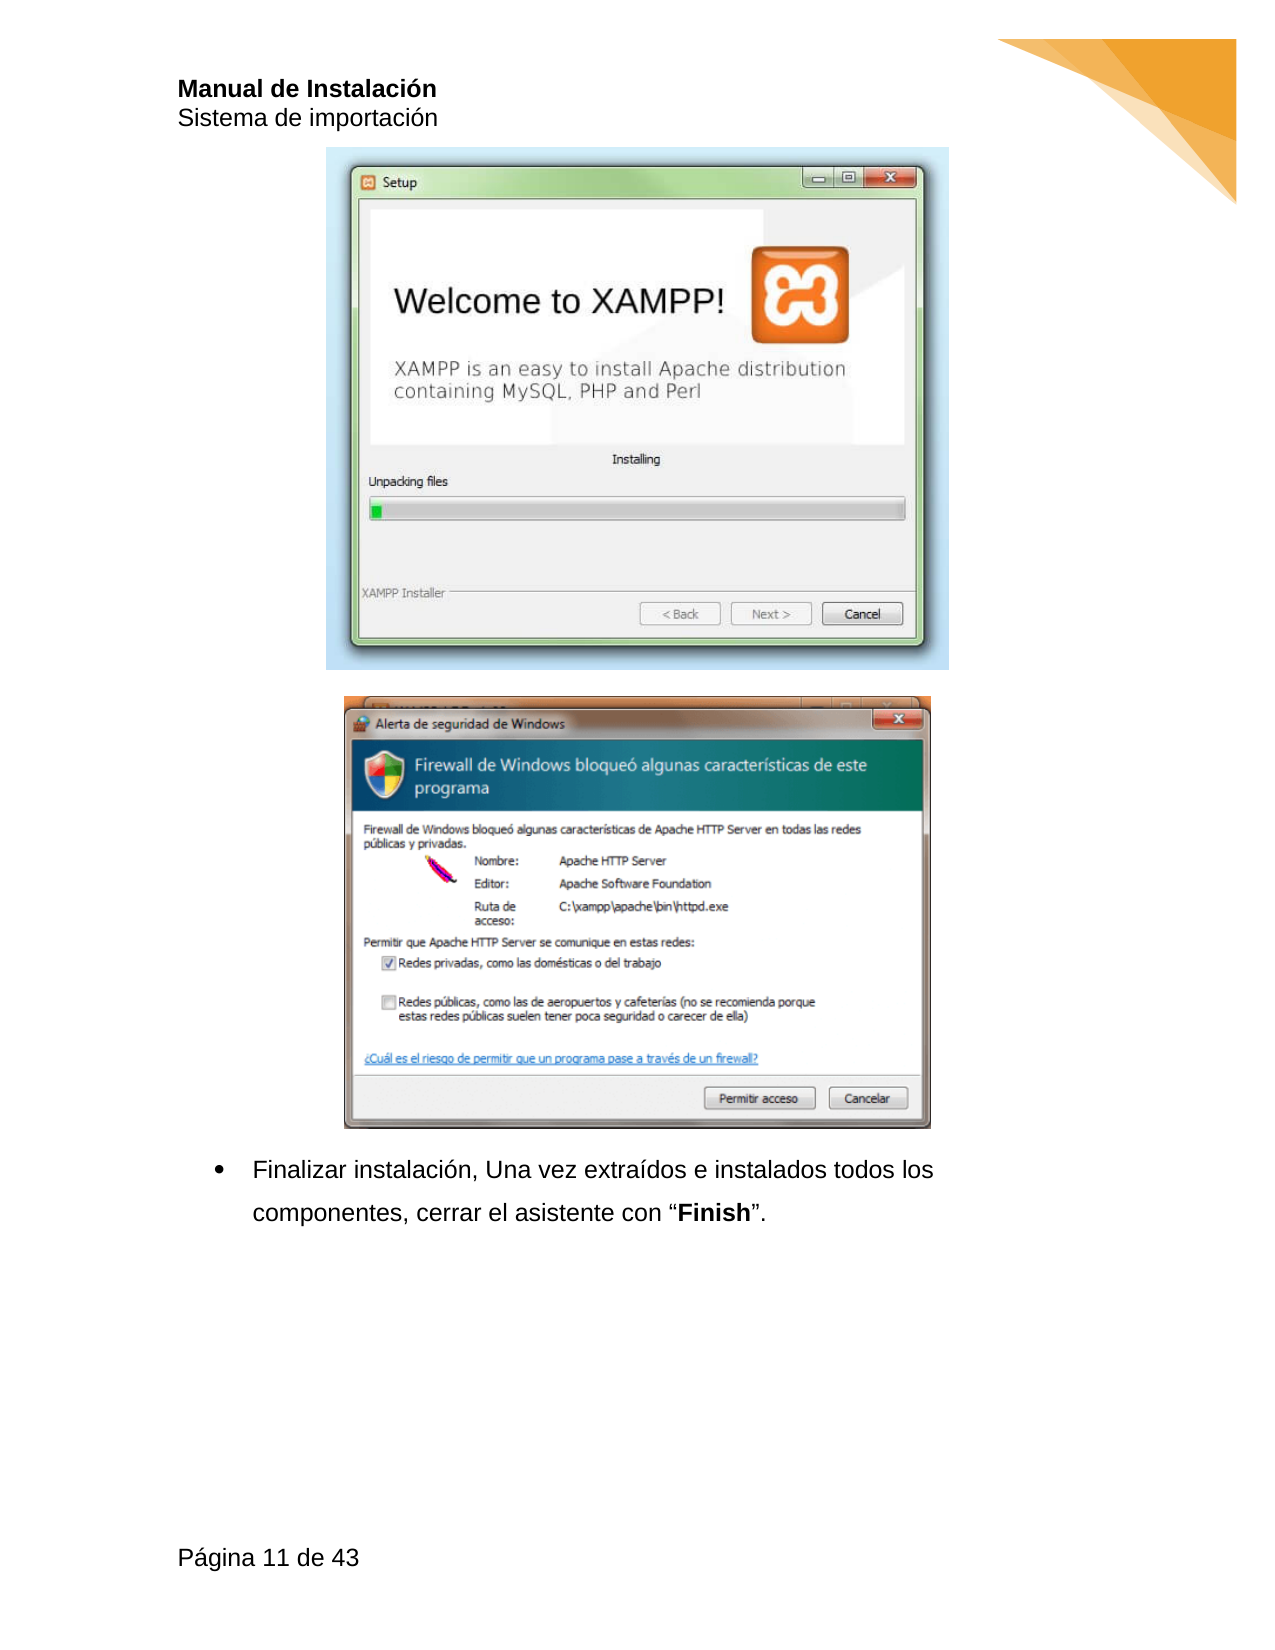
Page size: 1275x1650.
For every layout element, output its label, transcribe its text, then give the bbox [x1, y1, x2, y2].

picture [344, 696, 931, 1129]
list Finalizar instalación, Una vez extraídos e instalados todos los componentes, cerrar el asistente con “Finish”. [215, 1155, 1098, 1227]
picture [997, 39, 1237, 205]
picture [326, 147, 949, 670]
